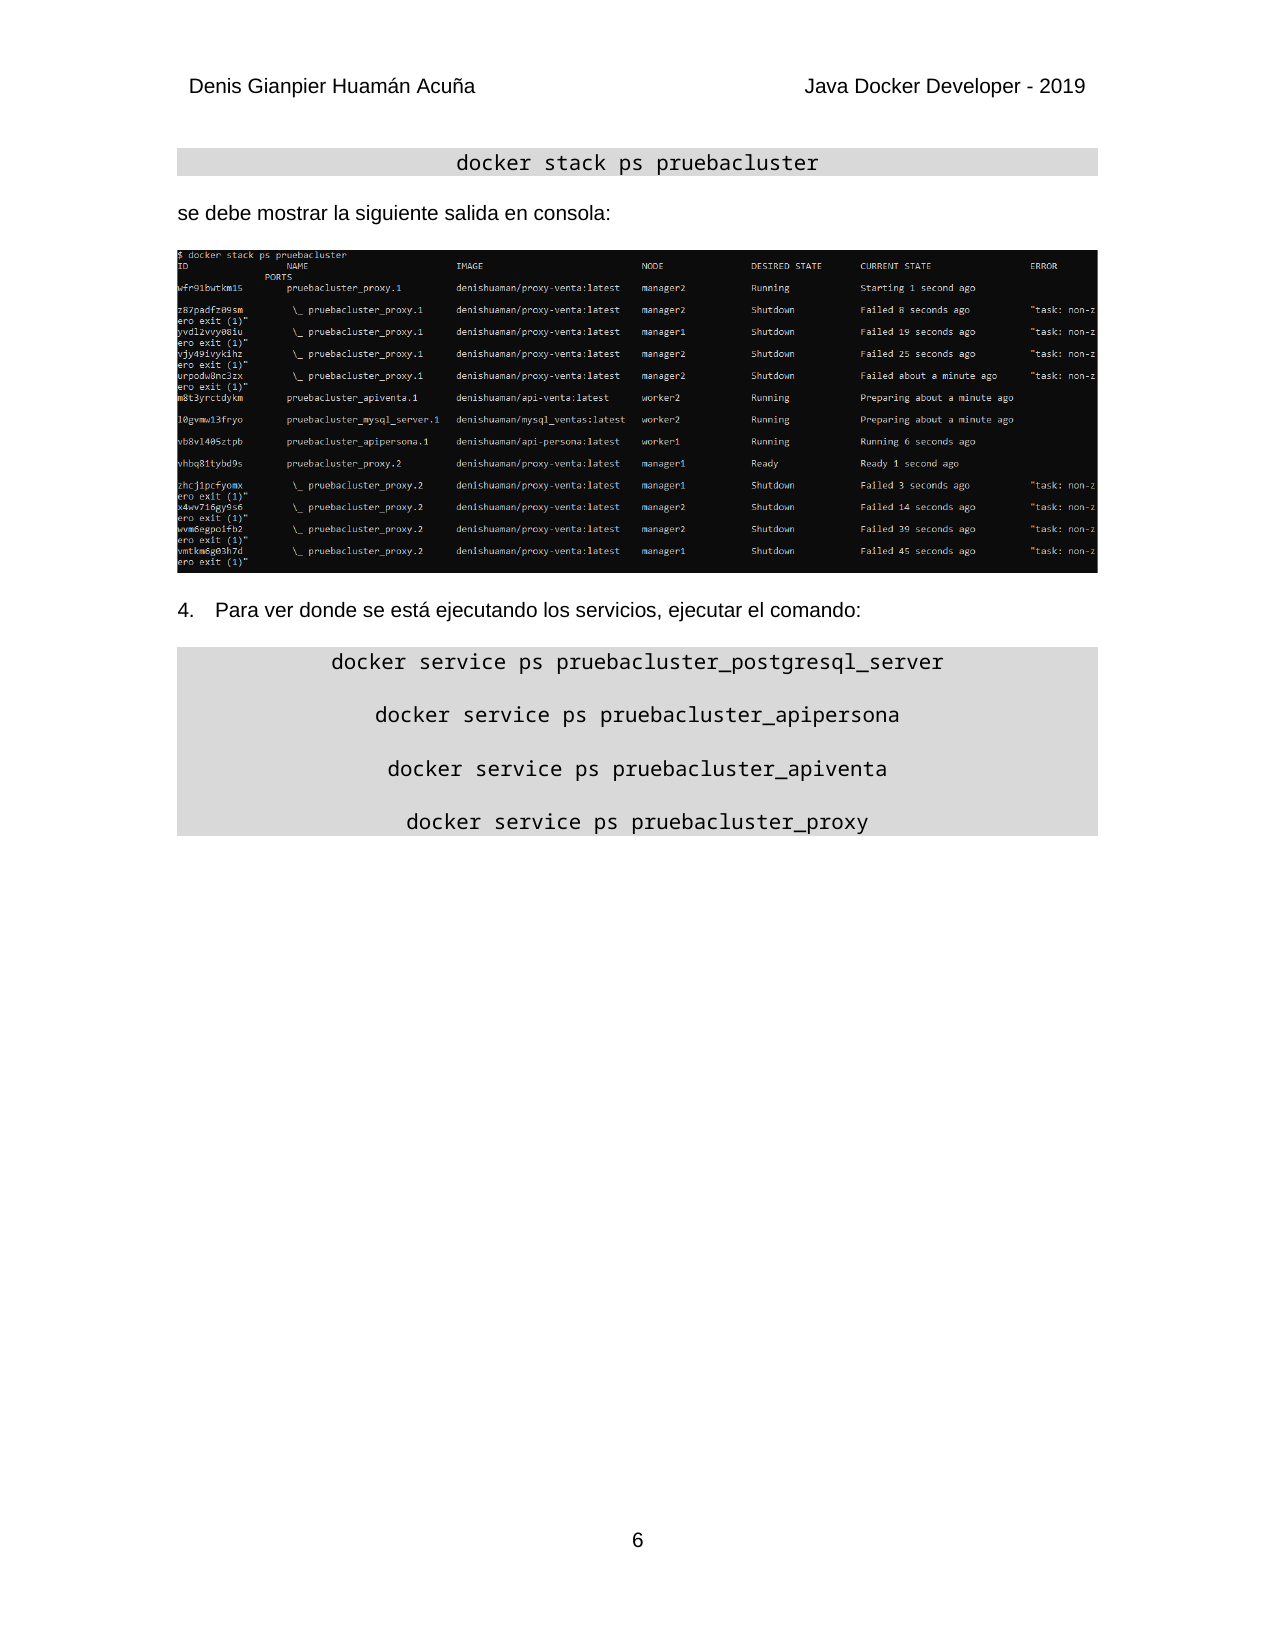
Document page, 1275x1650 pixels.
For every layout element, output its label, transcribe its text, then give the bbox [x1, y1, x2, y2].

text docker service ps pruebacluster_proxy [177, 807, 1098, 836]
text docker service ps pruebacluster_postgresql_server [177, 647, 1098, 675]
text docker stack ps pruebacluster [177, 148, 1098, 176]
picture [177, 250, 1098, 573]
text docker service ps pruebacluster_apiventa [177, 754, 1098, 782]
text docker service ps pruebacluster_apipersona [177, 700, 1098, 729]
text se debe mostrar la siguiente salida en consola: [177, 201, 1098, 225]
list Para ver donde se está ejecutando los servicios, ejecutar el comando: [177, 598, 1098, 622]
